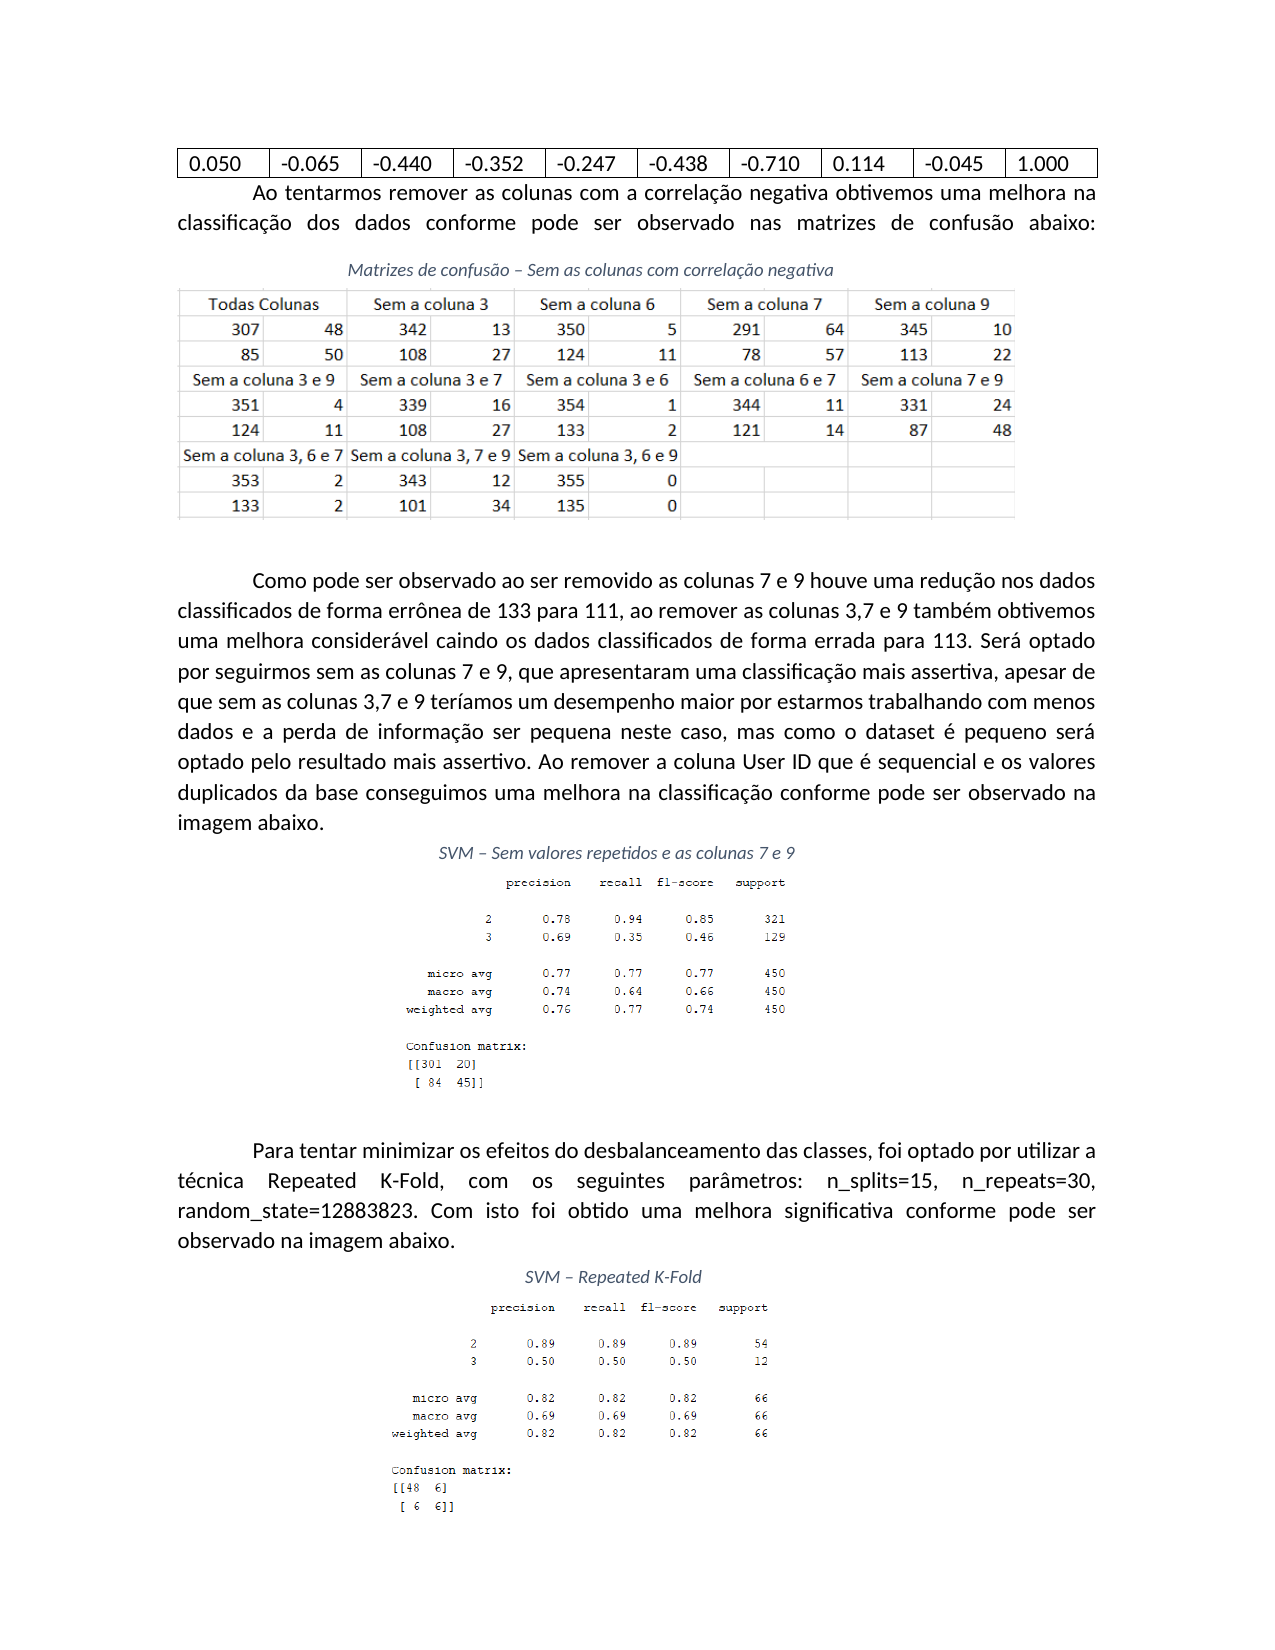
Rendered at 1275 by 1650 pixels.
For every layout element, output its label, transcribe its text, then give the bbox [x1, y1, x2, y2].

text Como pode ser observado ao ser removido as colunas 7 e 9 houve uma redução nos dados classificados de forma errônea de 133 para 111, ao remover as colunas 3,7 e 9 também obtivemos uma melhora considerável caindo os dados classificados de forma errada para 113. Será optado por seguirmos sem as colunas 7 e 9, que apresentaram uma classificação mais assertiva, apesar de que sem as colunas 3,7 e 9 teríamos um desempenho maior por estarmos trabalhando com menos dados e a perda de informação ser pequena neste caso, mas como o dataset é pequeno será optado pelo resultado mais assertivo. Ao remover a coluna User ID que é sequencial e os valores duplicados da base conseguimos uma melhora na classificação conforme pode ser observado na imagem abaixo. [177, 566, 1098, 836]
table_cell 1.000 [1006, 149, 1097, 177]
table_cell -0.710 [730, 149, 821, 177]
picture [177, 288, 1014, 520]
table_cell -0.352 [454, 149, 545, 177]
table_cell -0.065 [270, 149, 361, 177]
picture [397, 874, 798, 1099]
table_cell -0.045 [914, 149, 1005, 177]
table_cell -0.438 [638, 149, 729, 177]
text Ao tentarmos remover as colunas com a correlação negativa obtivemos uma melhora na classificação dos dados conforme pode ser observado nas matrizes de confusão abaixo: [177, 178, 1098, 266]
table_cell 0.114 [822, 149, 913, 177]
picture [385, 1299, 779, 1513]
text Para tentar minimizar os efeitos do desbalanceamento das classes, foi optado por utilizar a técnica Repeated K-Fold, com os seguintes parâmetros: n_splits=15, n_repeats=30, random_state=12883823. Com isto foi obtido uma melhora significativa conforme pode ser observado na imagem abaixo. [177, 1136, 1098, 1255]
table_cell 0.050 [178, 149, 269, 177]
table_cell -0.440 [362, 149, 453, 177]
table_cell -0.247 [546, 149, 637, 177]
